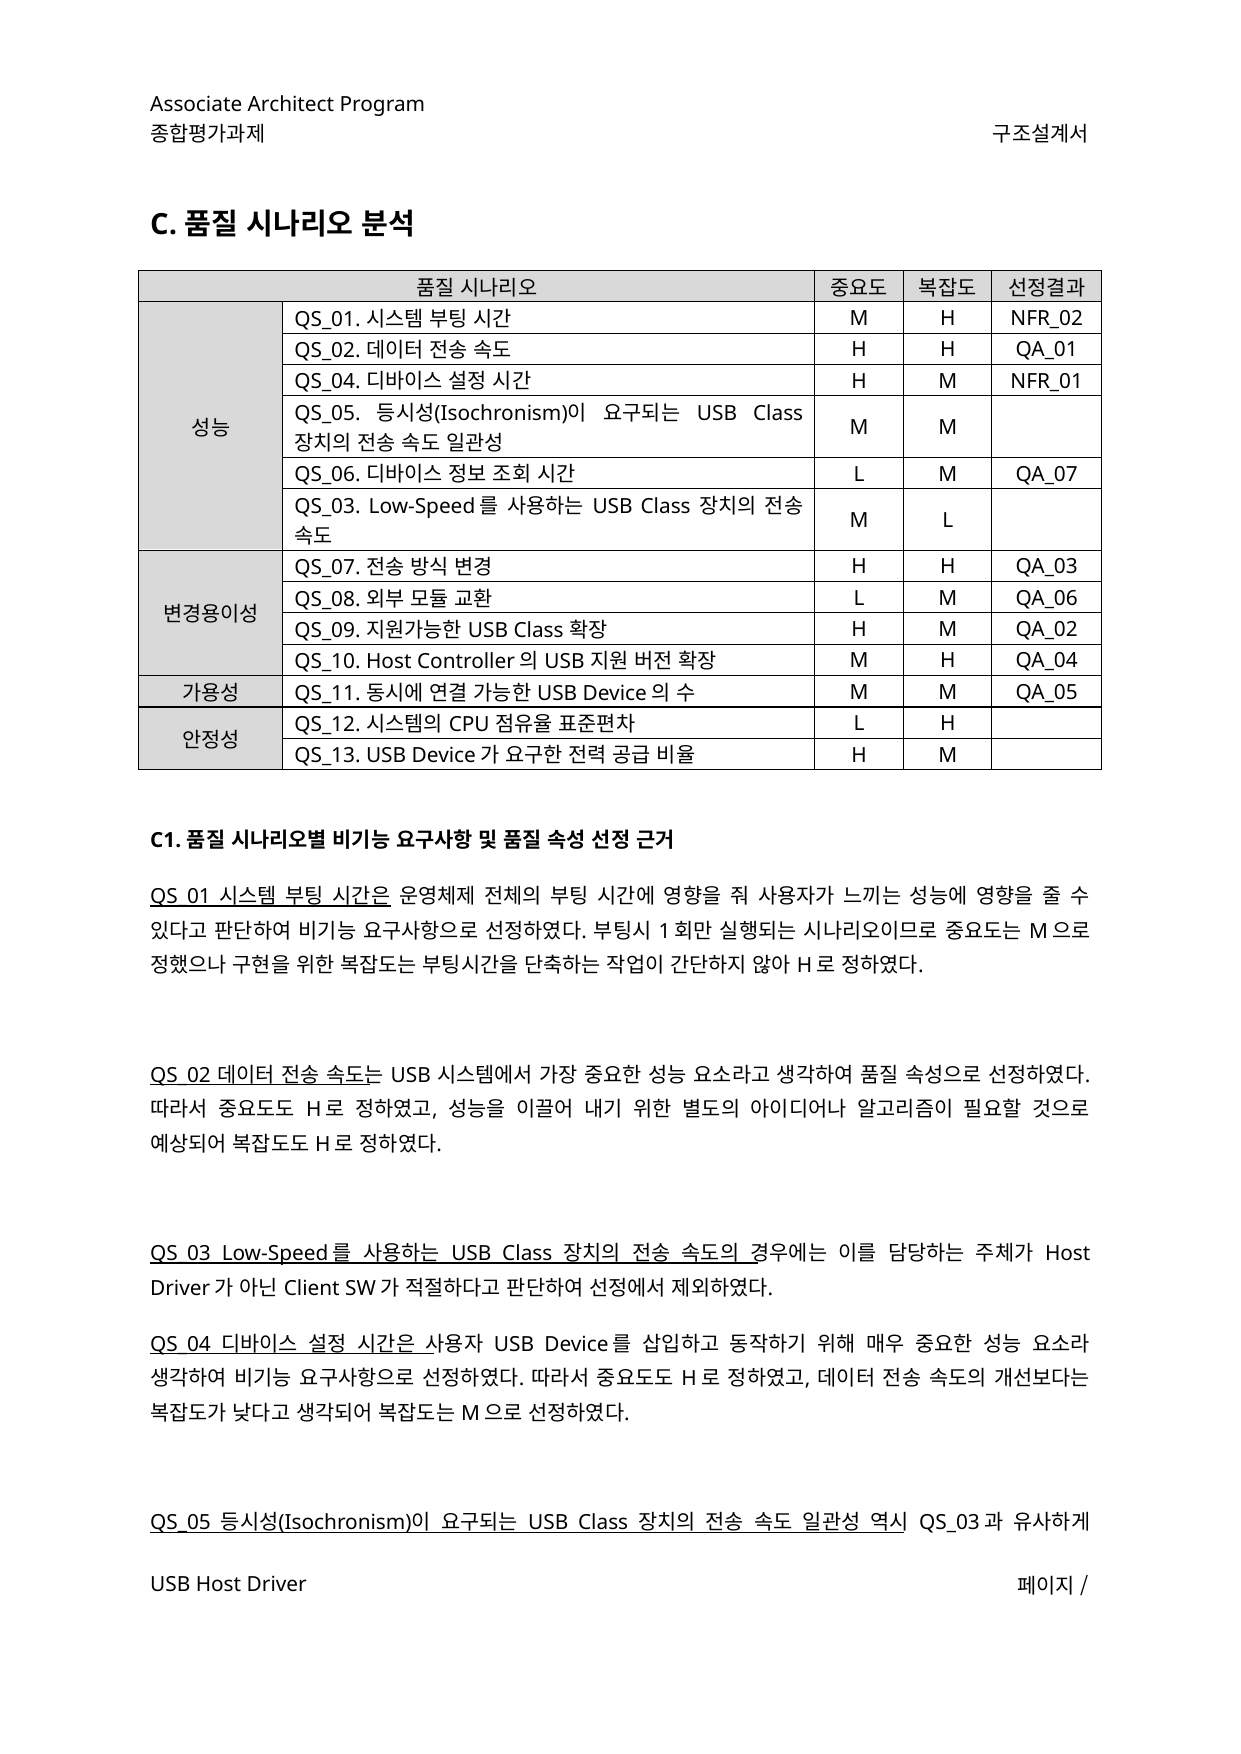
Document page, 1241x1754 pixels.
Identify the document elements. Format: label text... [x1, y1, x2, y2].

table_cell QS_05. 등시성(Isochronism)이 요구되는 USB Class 장치의 전송 속도 일관성 [283, 396, 814, 457]
table_cell M [815, 396, 903, 457]
table_cell M [815, 489, 903, 549]
table_header 복잡도 [904, 271, 991, 301]
table_cell H [904, 551, 991, 581]
table_cell 안정성 [139, 708, 282, 769]
table_cell H [815, 365, 903, 395]
table_header 품질 시나리오 [139, 271, 814, 301]
text 품질 시나리오 분석 [150, 200, 1090, 243]
table_cell M [904, 676, 991, 706]
table_cell QA_02 [992, 613, 1101, 644]
table_cell QA_01 [992, 334, 1101, 364]
table_cell H [904, 645, 991, 675]
table_cell QA_05 [992, 676, 1101, 706]
table_cell L [904, 489, 991, 549]
table_cell M [904, 739, 991, 769]
table_cell M [904, 365, 991, 395]
table_cell QA_06 [992, 582, 1101, 612]
table_cell QA_07 [992, 458, 1101, 488]
table_cell QS_07. 전송 방식 변경 [283, 551, 814, 581]
table_cell M [815, 645, 903, 675]
table_cell QS_03. Low-Speed를 사용하는 USB Class 장치의 전송 속도 [283, 489, 814, 549]
table_cell [992, 396, 1101, 457]
table_cell QS_01. 시스템 부팅 시간 [283, 302, 814, 332]
table_cell QS_02. 데이터 전송 속도 [283, 334, 814, 364]
table_cell 가용성 [139, 676, 282, 706]
table_cell H [815, 334, 903, 364]
table_cell QA_04 [992, 645, 1101, 675]
text QS_03 Low-Speed를 사용하는 USB Class 장치의 전송 속도의 경우에는 이를 담당하는 주체가 Host Driver가 아닌 Client SW가 적절하다고 판단하여 선정에서 제외하였다. [150, 1236, 1090, 1302]
table_cell M [904, 613, 991, 644]
table_cell L [815, 458, 903, 488]
table_cell M [904, 582, 991, 612]
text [150, 1506, 1090, 1536]
table_header 중요도 [815, 271, 903, 301]
table_cell [992, 489, 1101, 549]
table_cell H [815, 613, 903, 644]
table_cell L [815, 582, 903, 612]
table_cell 성능 [139, 302, 282, 549]
table_cell QS_12. 시스템의 CPU 점유율 표준편차 [283, 708, 814, 738]
table_cell M [904, 396, 991, 457]
table_header 선정결과 [992, 271, 1101, 301]
table_cell QS_06. 디바이스 정보 조회 시간 [283, 458, 814, 488]
table_cell QS_11. 동시에 연결 가능한 USB Device의 수 [283, 676, 814, 706]
table_cell H [904, 302, 991, 332]
table_cell QA_03 [992, 551, 1101, 581]
table_cell M [815, 676, 903, 706]
table_cell H [815, 739, 903, 769]
table_cell QS_10. Host Controller의 USB 지원 버전 확장 [283, 645, 814, 675]
table_cell NFR_01 [992, 365, 1101, 395]
table_cell H [904, 334, 991, 364]
text C1. 품질 시나리오별 비기능 요구사항 및 품질 속성 선정 근거 [150, 823, 1090, 854]
table_cell QS_09. 지원가능한 USB Class 확장 [283, 613, 814, 644]
table_cell H [815, 551, 903, 581]
table_cell NFR_02 [992, 302, 1101, 332]
table_cell QS_13. USB Device가 요구한 전력 공급 비율 [283, 739, 814, 769]
table_cell [992, 708, 1101, 738]
table_cell M [815, 302, 903, 332]
table_cell H [904, 708, 991, 738]
table_cell [992, 739, 1101, 769]
text QS_04 디바이스 설정 시간은 사용자 USB Device를 삽입하고 동작하기 위해 매우 중요한 성능 요소라 생각하여 비기능 요구사항으로 선정하였다. 따라서 중요도도 H로 정하였고, 데이터 전송 속도의 개선보다는 복잡도가 낮다고 생각되어 복잡도는 M으로 선정하였다. [150, 1327, 1090, 1427]
text QS_01 시스템 부팅 시간은 운영체제 전체의 부팅 시간에 영향을 줘 사용자가 느끼는 성능에 영향을 줄 수 있다고 판단하여 비기능 요구사항으로 선정하였다. 부팅시 1회만 실행되는 시나리오이므로 중요도는 M으로 정했으나 구현을 위한 복잡도는 부팅시간을 단축하는 작업이 간단하지 않아 H로 정하였다. [150, 879, 1090, 979]
table_cell QS_08. 외부 모듈 교환 [283, 582, 814, 612]
table_cell 변경용이성 [139, 551, 282, 675]
table_cell L [815, 708, 903, 738]
table_cell QS_04. 디바이스 설정 시간 [283, 365, 814, 395]
table_cell M [904, 458, 991, 488]
text QS_02 데이터 전송 속도는 USB 시스템에서 가장 중요한 성능 요소라고 생각하여 품질 속성으로 선정하였다. 따라서 중요도도 H로 정하였고, 성능을 이끌어 내기 위한 별도의 아이디어나 알고리즘이 필요할 것으로 예상되어 복잡도도 H로 정하였다. [150, 1058, 1090, 1158]
